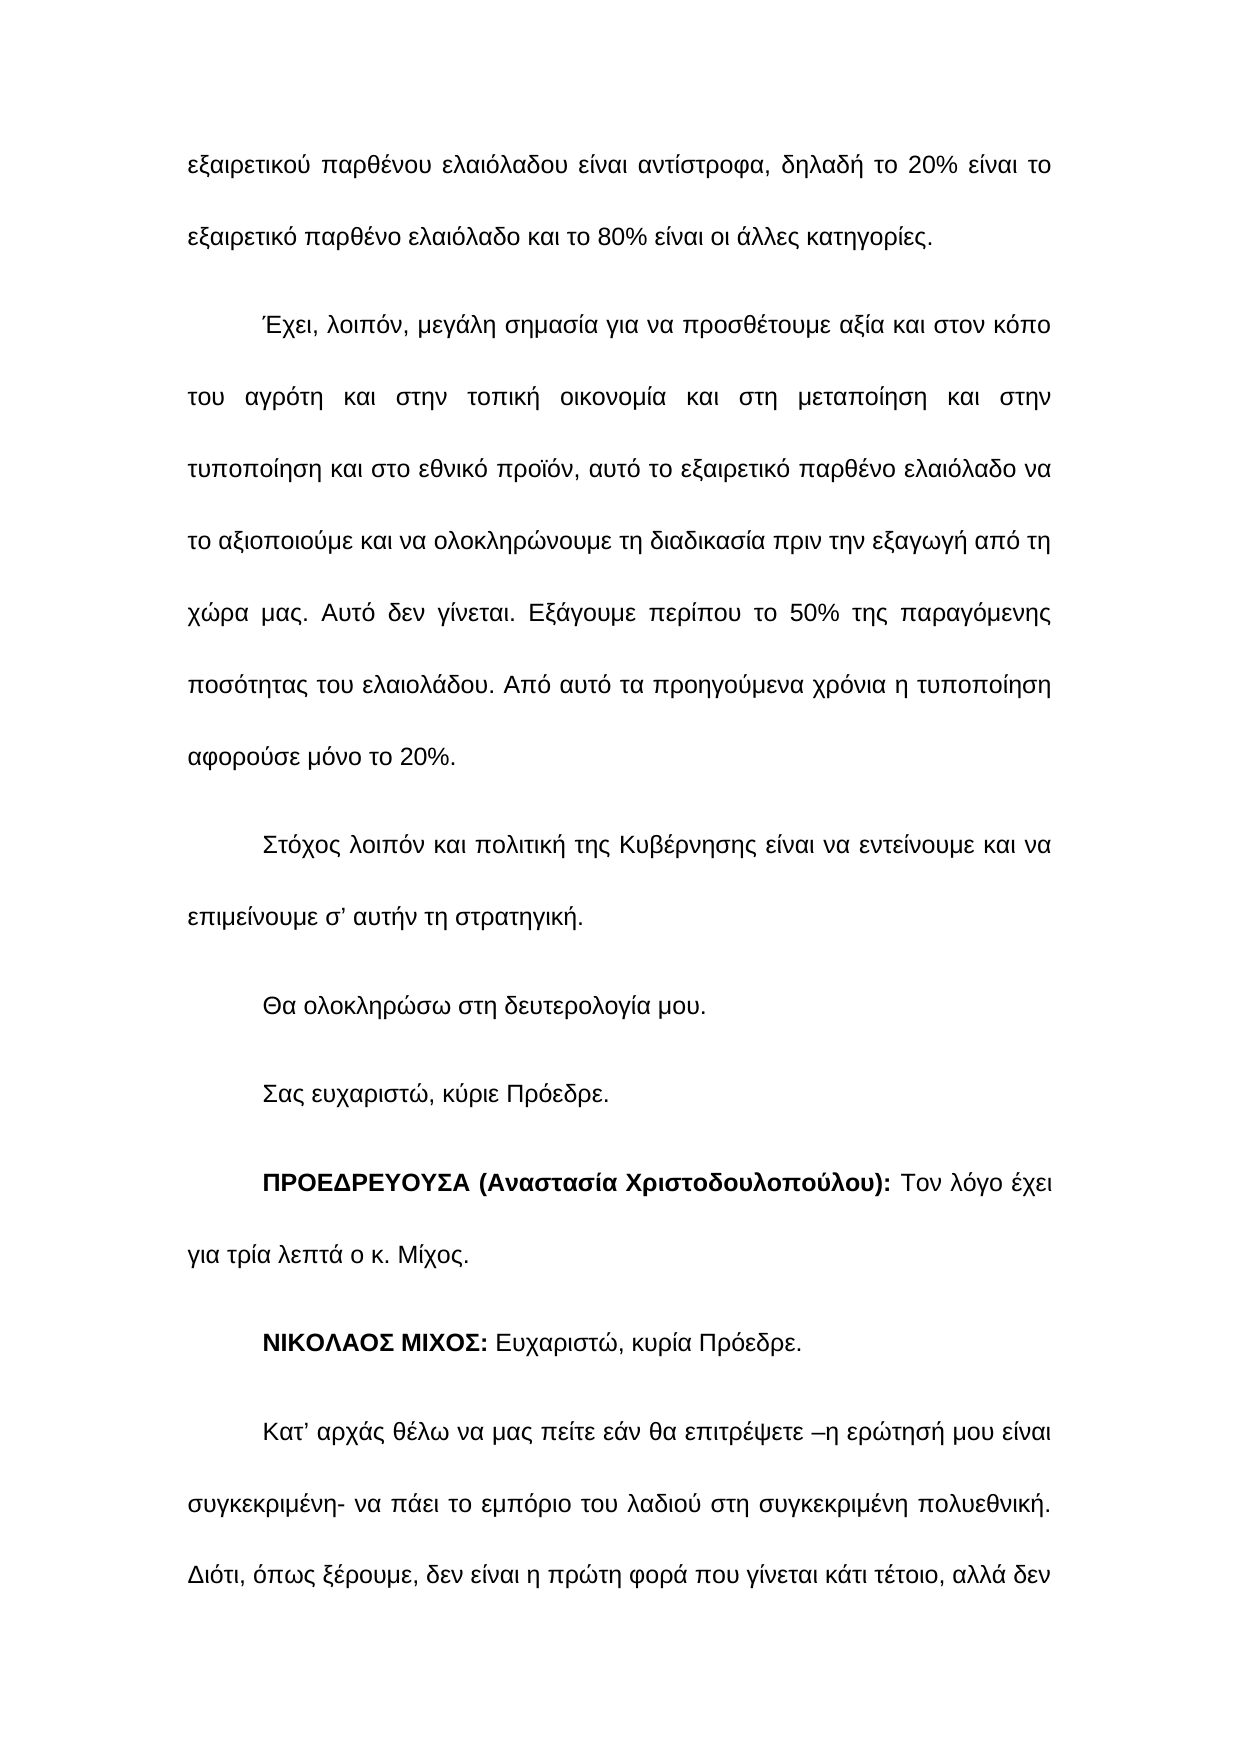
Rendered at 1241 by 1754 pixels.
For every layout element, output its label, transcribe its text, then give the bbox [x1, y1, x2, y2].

text Θα ολοκληρώσω στη δευτερολογία μου. [187, 991, 1053, 1019]
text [187, 1417, 1053, 1589]
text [187, 150, 1053, 251]
text Στόχος λοιπόν και πολιτική της Κυβέρνησης είναι να εντείνουμε και να επιμείνουμε σ’ αυτήν τη στρατηγική. [187, 830, 1053, 931]
text ΠΡΟΕΔΡΕΥΟΥΣΑ (Αναστασία Χριστοδουλοπούλου): Τον λόγο έχει για τρία λεπτά ο κ. Μίχος. [187, 1168, 1053, 1268]
text Σας ευχαριστώ, κύριε Πρόεδρε. [187, 1079, 1053, 1108]
text ΝΙΚΟΛΑΟΣ ΜΙΧΟΣ: Ευχαριστώ, κυρία Πρόεδρε. [187, 1328, 1053, 1357]
text Έχει, λοιπόν, μεγάλη σημασία για να προσθέτουμε αξία και στον κόπο του αγρότη και στην τοπική οικονομία και στη μεταποίηση και στην τυποποίηση και στο εθνικό προϊόν, αυτό το εξαιρετικό παρθένο ελαιόλαδο να το αξιοποιούμε και να ολοκληρώνουμε τη διαδικασία πριν την εξαγωγή από τη χώρα μας. Αυτό δεν γίνεται. Εξάγουμε περίπου το 50% της παραγόμενης ποσότητας του ελαιολάδου. Από αυτό τα προηγούμενα χρόνια η τυποποίηση αφορούσε μόνο το 20%. [187, 310, 1053, 770]
